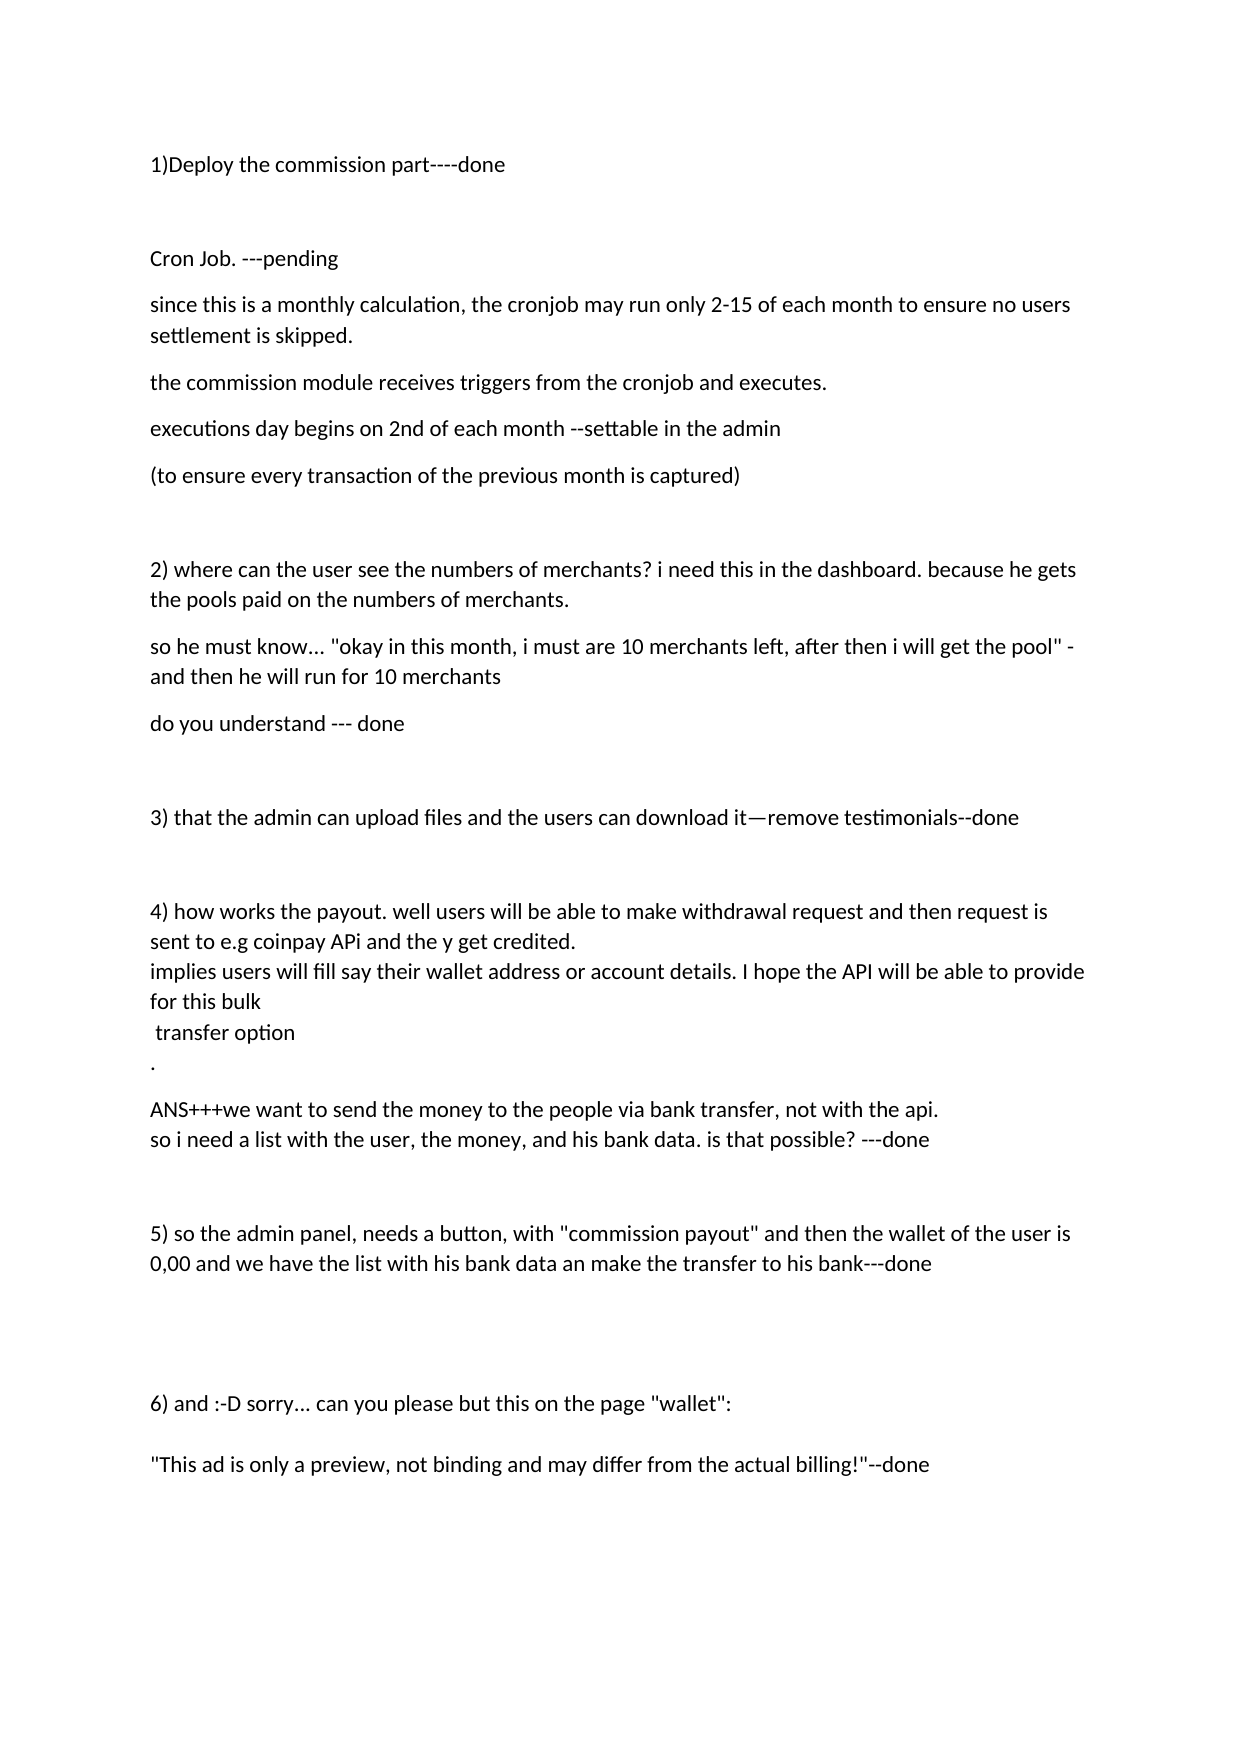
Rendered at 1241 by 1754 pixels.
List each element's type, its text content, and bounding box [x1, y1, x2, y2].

text since this is a monthly calculation, the cronjob may run only 2-15 of each month to ensure no users settlement is skipped. [150, 291, 1090, 349]
text 4) how works the payout. well users will be able to make withdrawal request and then request is sent to e.g coinpay APi and the y get credited. implies users will fill say their wallet address or account details. I hope the API will be able to provide for this bulk transfer option . [150, 897, 1090, 1076]
text 3) that the admin can upload files and the users can download it—remove testimonials--done [150, 803, 1090, 831]
text 1)Deploy the commission part----done [150, 150, 1090, 178]
text Cron Job. ---pending [150, 244, 1090, 272]
text 5) so the admin panel, needs a button, with "commission payout" and then the wallet of the user is 0,00 and we have the list with his bank data an make the transfer to his bank---done [150, 1219, 1090, 1277]
text 6) and :-D sorry... can you please but this on the page "wallet": "This ad is only a preview, not binding and may differ from the actual billing!"--done [150, 1389, 1090, 1478]
text do you understand --- done [150, 709, 1090, 737]
text ANS+++we want to send the money to the people via bank transfer, not with the api. so i need a list with the user, the money, and his bank data. is that possible? ---done [150, 1095, 1090, 1153]
text executions day begins on 2nd of each month --settable in the admin [150, 414, 1090, 443]
text the commission module receives triggers from the cronjob and executes. [150, 368, 1090, 396]
text (to ensure every transaction of the previous month is captured) [150, 461, 1090, 489]
text 2) where can the user see the numbers of merchants? i need this in the dashboard. because he gets the pools paid on the numbers of merchants. [150, 555, 1090, 613]
text so he must know... "okay in this month, i must are 10 merchants left, after then i will get the pool" - and then he will run for 10 merchants [150, 632, 1090, 691]
